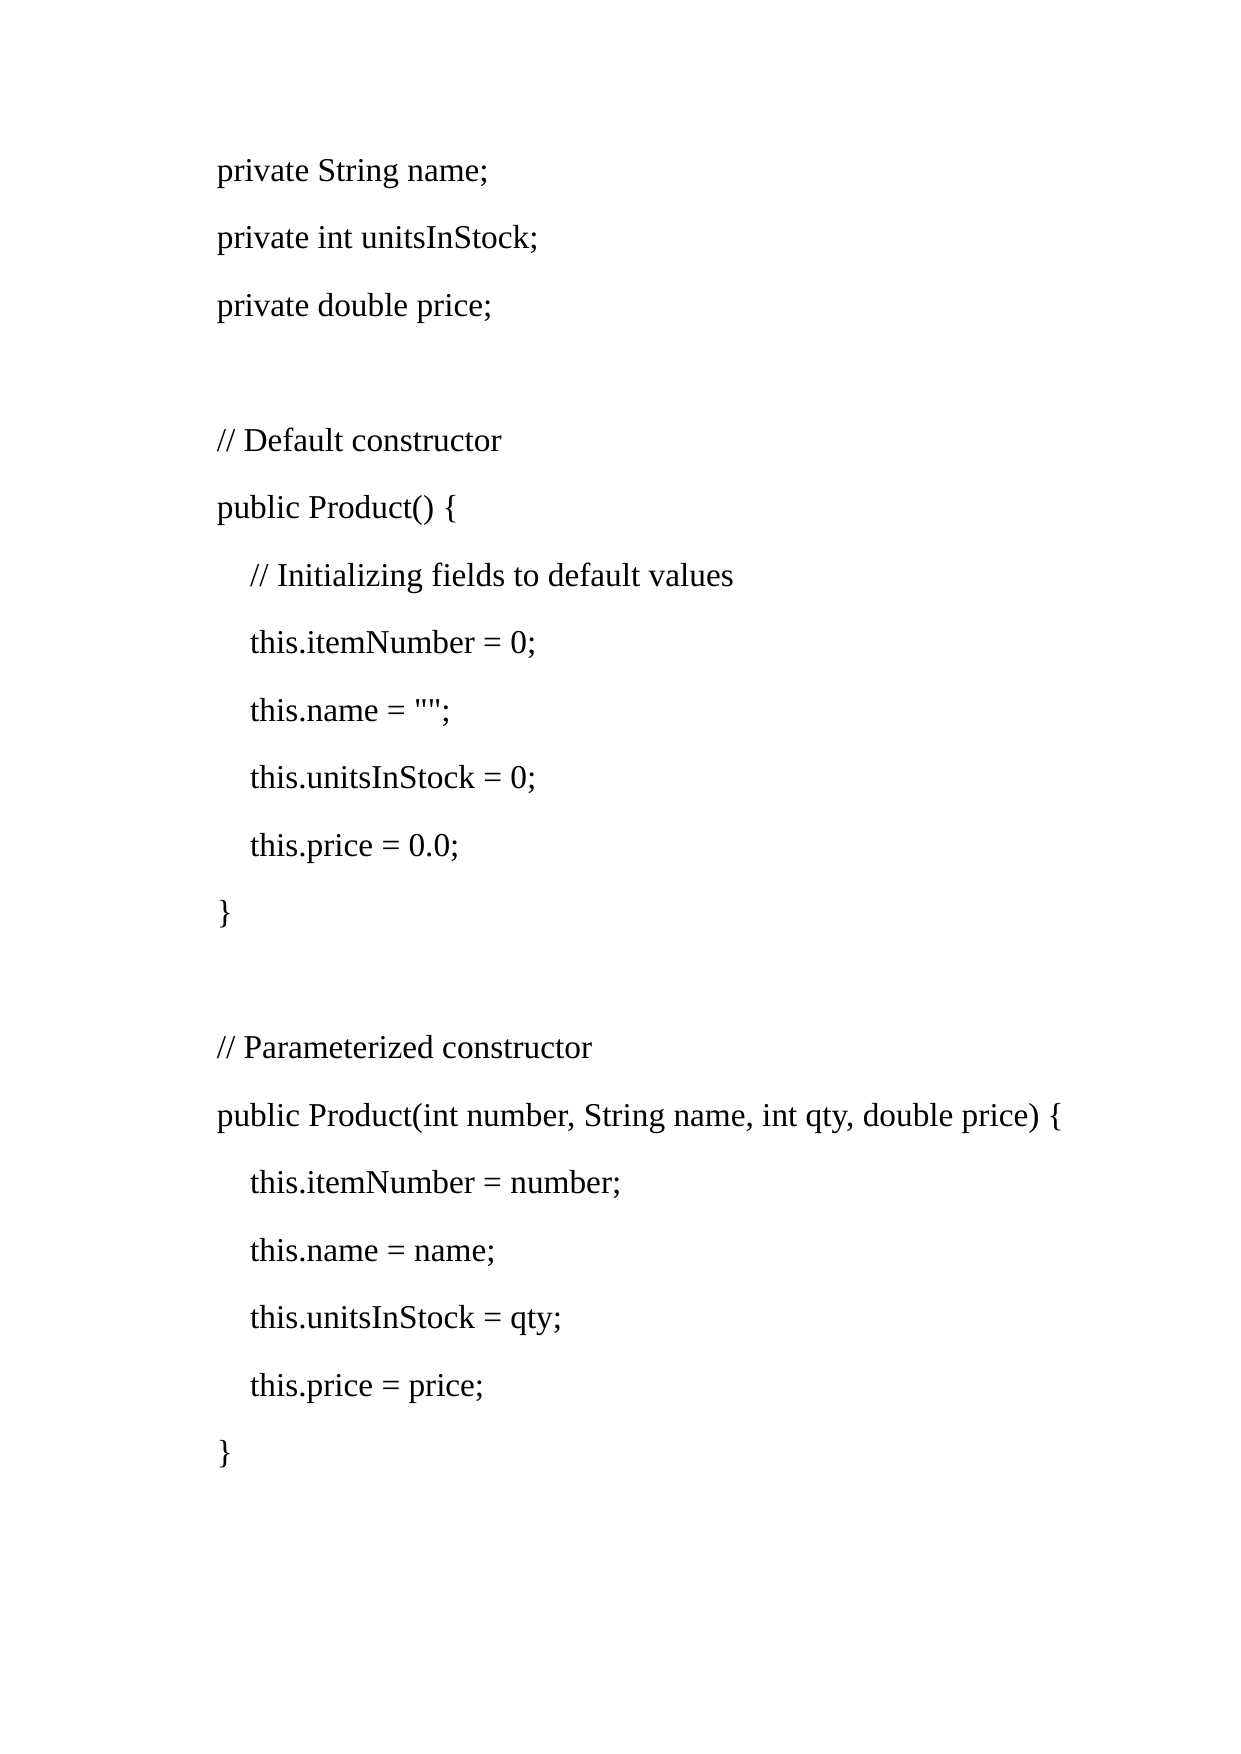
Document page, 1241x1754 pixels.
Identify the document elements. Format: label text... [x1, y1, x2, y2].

text this.itemNumber = number; [150, 1162, 1090, 1201]
text this.price = price; [150, 1365, 1090, 1403]
text this.unitsInStock = 0; [150, 757, 1090, 796]
text // Parameterized constructor [150, 1027, 1090, 1066]
text this.unitsInStock = qty; [150, 1297, 1090, 1336]
text private double price; [150, 285, 1090, 323]
text this.name = name; [150, 1230, 1090, 1268]
text } [150, 892, 1090, 931]
text // Default constructor [150, 420, 1090, 458]
text this.itemNumber = 0; [150, 622, 1090, 661]
text // Initializing fields to default values [150, 555, 1090, 593]
text public Product(int number, String name, int qty, double price) { [150, 1095, 1090, 1133]
text public Product() { [150, 487, 1090, 526]
text } [150, 1432, 1090, 1471]
text private int unitsInStock; [150, 217, 1090, 256]
text private String name; [150, 150, 1090, 188]
text this.price = 0.0; [150, 825, 1090, 863]
text this.name = ""; [150, 690, 1090, 728]
